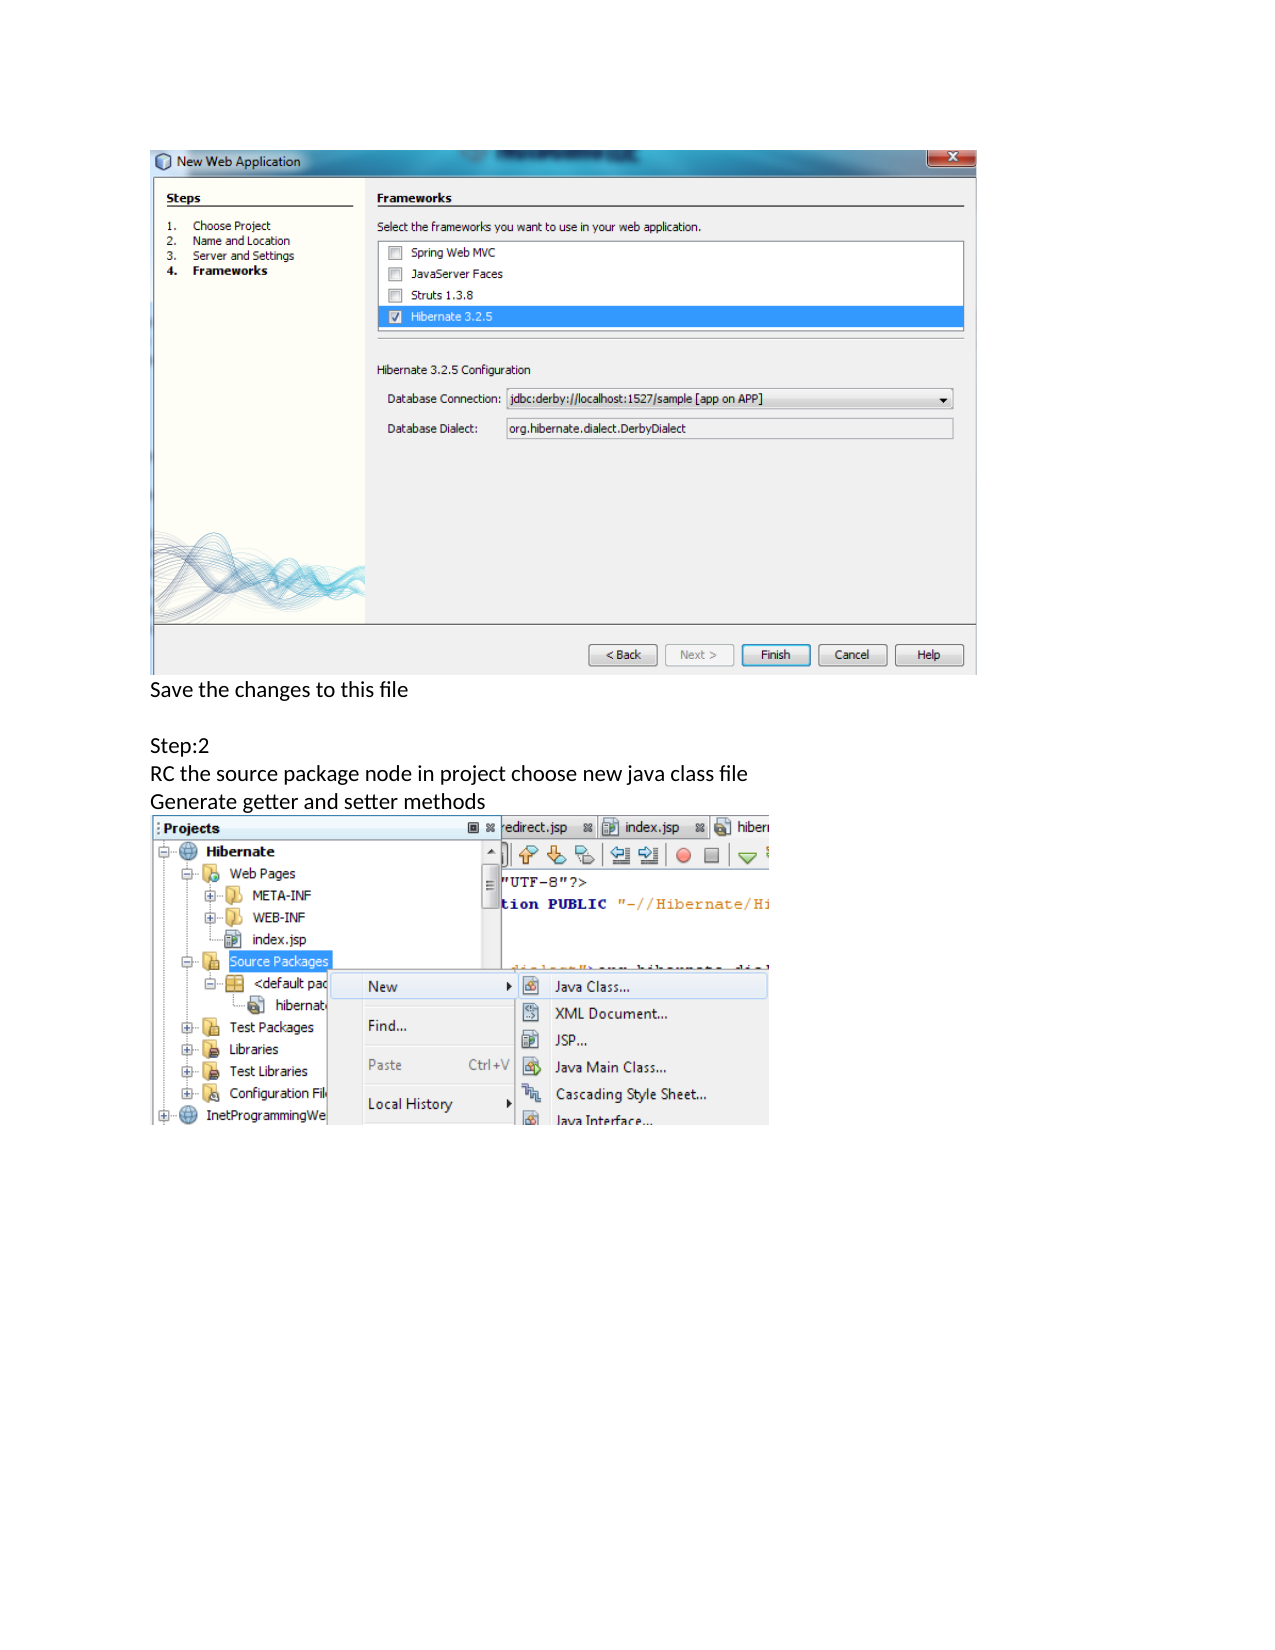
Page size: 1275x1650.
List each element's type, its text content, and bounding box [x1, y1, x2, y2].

text RC the source package node in project choose new java class file [150, 759, 1125, 787]
text Generate getter and setter methods [150, 787, 1125, 815]
text Step:2 [150, 731, 1125, 759]
text Save the changes to this file [150, 675, 1125, 703]
picture [150, 815, 769, 1125]
picture [150, 150, 977, 675]
